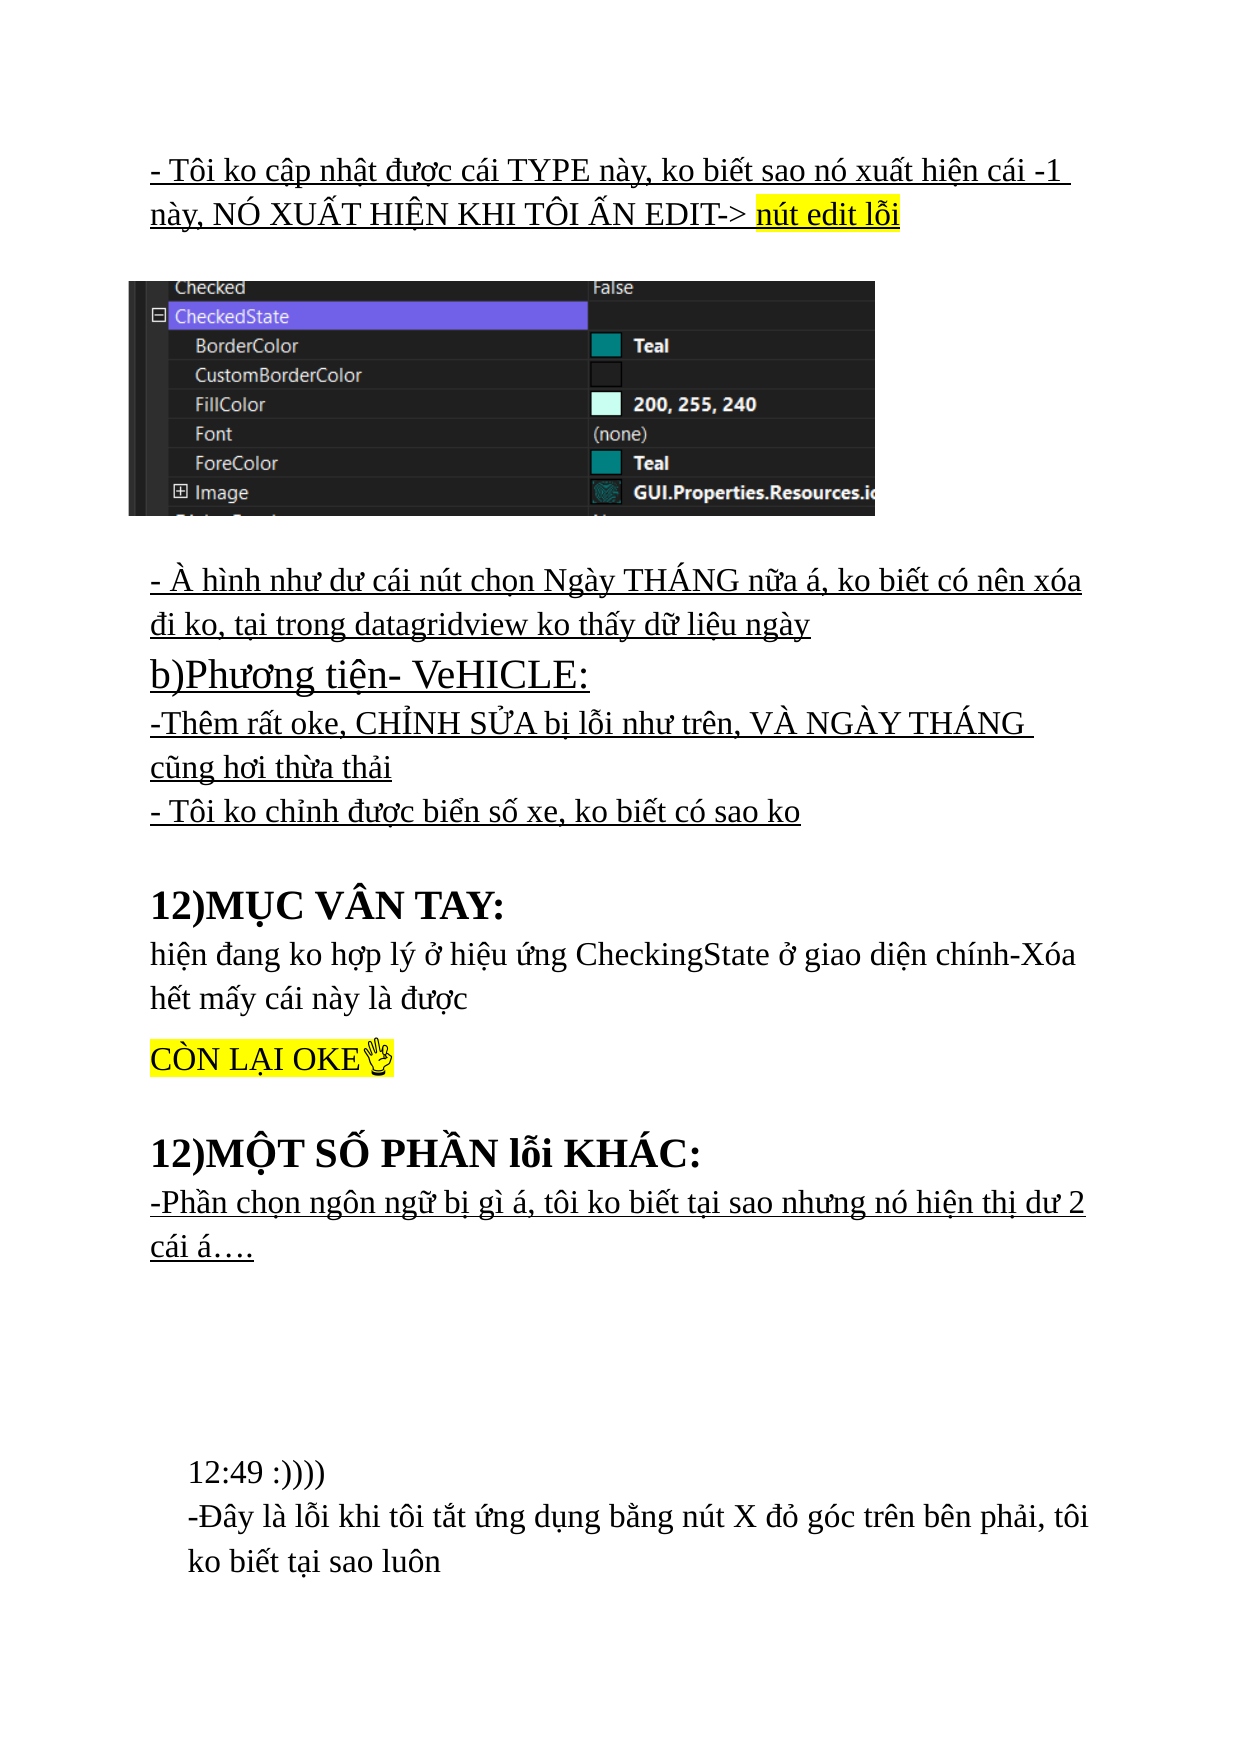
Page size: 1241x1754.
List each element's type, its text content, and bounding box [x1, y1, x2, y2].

picture [128, 281, 875, 516]
text 12:49 :)))) -Đây là lỗi khi tôi tắt ứng dụng bằng nút X đỏ góc trên bên phải, tôi ko biết tại sao luôn TẠM THỜI CÓ NHIÊU ĐÓ Á😄, Hy vọng các bạn có thể fix🗿 [187, 1409, 1090, 1579]
text CÒN LẠI OKE👌 12)MỘT SỐ PHẦN lỗi KHÁC: -Phần chọn ngôn ngữ bị gì á, tôi ko biết tại sao nhưng nó hiện thị dư 2 cái á…. [150, 1039, 1090, 1265]
text - Tôi ko cập nhật được cái TYPE này, ko biết sao nó xuất hiện cái -1 này, NÓ XUẤT HIỆN KHI TÔI ẤN EDIT-> nút edit lỗi - À hình như dư cái nút chọn Ngày THÁNG nữa á, ko biết có nên xóa đi ko, tại trong datagridview ko thấy dữ liệu ngày b)Phương tiện- VeHICLE: -Thêm rất oke, CHỈNH SỬA bị lỗi như trên, VÀ NGÀY THÁNG cũng hơi thừa thải - Tôi ko chỉnh được biển số xe, ko biết có sao ko 12)MỤC VÂN TAY: hiện đang ko hợp lý ở hiệu ứng CheckingState ở giao diện chính-Xóa hết mấy cái này là được [150, 150, 1090, 1017]
